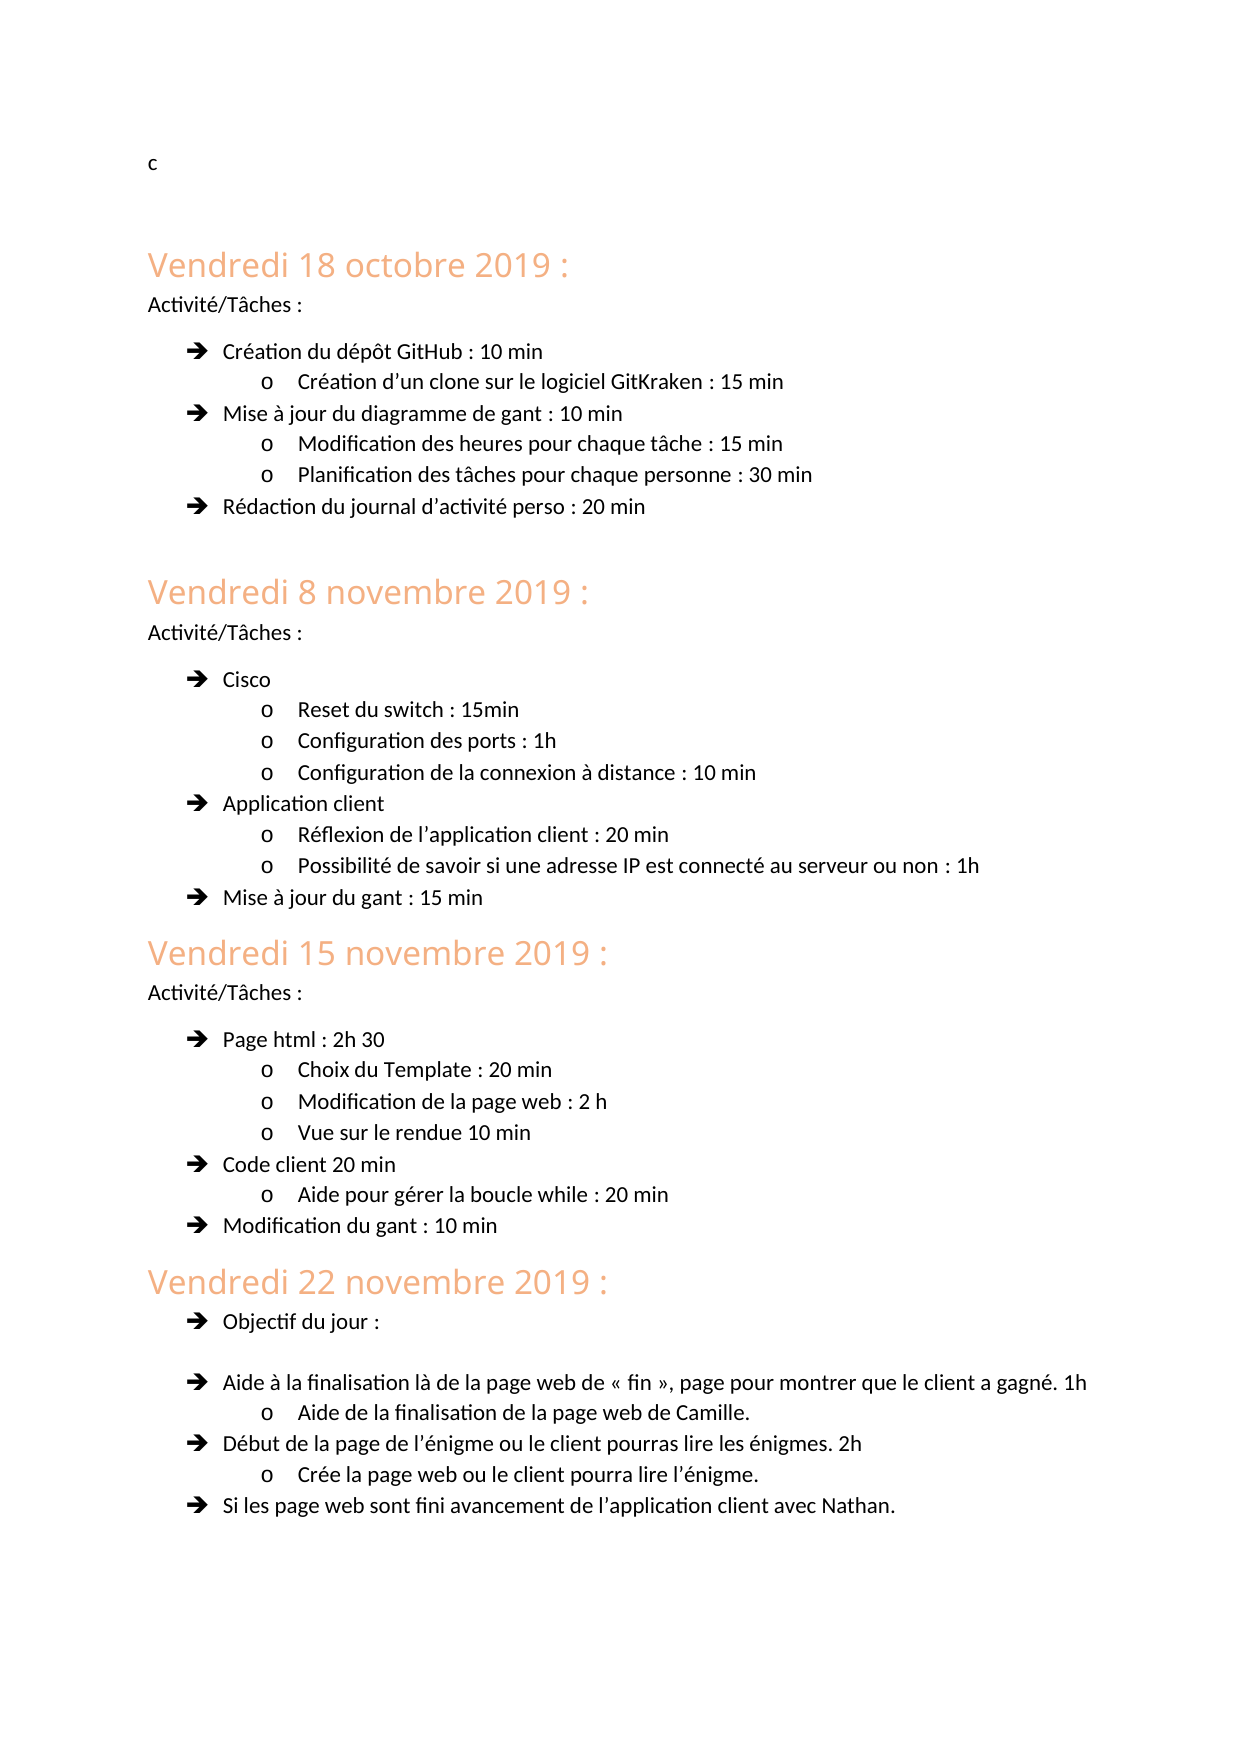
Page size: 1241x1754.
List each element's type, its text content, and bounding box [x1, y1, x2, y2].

list Si les page web sont fini avancement de l’application client avec Nathan. [185, 1491, 1093, 1519]
list Cisco [185, 665, 1093, 693]
list Mise à jour du gant : 15 min [185, 883, 1093, 911]
list Modification de la page web : 2 h [260, 1087, 1093, 1116]
list Modification du gant : 10 min [185, 1212, 1093, 1239]
list Vue sur le rendue 10 min [260, 1118, 1093, 1148]
list Aide à la finalisation là de la page web de « fin », page pour montrer que le client a gagné. 1h [185, 1368, 1093, 1396]
list Modification des heures pour chaque tâche : 15 min [260, 429, 1093, 458]
list Application client [185, 789, 1093, 817]
list Possibilité de savoir si une adresse IP est connecté au serveur ou non : 1h [260, 851, 1093, 880]
list Rédaction du journal d’activité perso : 20 min [185, 492, 1093, 520]
list Configuration des ports : 1h [260, 727, 1093, 756]
list Aide pour gérer la boucle while : 20 min [260, 1180, 1093, 1209]
text Activité/Tâches : [148, 290, 1093, 318]
list Aide de la finalisation de la page web de Camille. [260, 1398, 1093, 1427]
subtitle Vendredi 18 octobre 2019 : [148, 241, 1093, 287]
list Crée la page web ou le client pourra lire l’énigme. [260, 1460, 1093, 1489]
text Activité/Tâches : [148, 618, 1093, 646]
list Choix du Template : 20 min [260, 1056, 1093, 1085]
list Mise à jour du diagramme de gant : 10 min [185, 399, 1093, 427]
subtitle Vendredi 15 novembre 2019 : [148, 929, 1093, 975]
list Objectif du jour : [185, 1307, 1093, 1335]
list Planification des tâches pour chaque personne : 30 min [260, 461, 1093, 490]
list Code client 20 min [185, 1150, 1093, 1178]
list Début de la page de l’énigme ou le client pourras lire les énigmes. 2h [185, 1429, 1093, 1457]
list Configuration de la connexion à distance : 10 min [260, 758, 1093, 787]
list Page html : 2h 30 [185, 1025, 1093, 1053]
list Réflexion de l’application client : 20 min [260, 820, 1093, 849]
subtitle Vendredi 8 novembre 2019 : [148, 569, 1093, 614]
list Création d’un clone sur le logiciel GitKraken : 15 min [260, 367, 1093, 397]
text Activité/Tâches : [148, 978, 1093, 1006]
list Reset du switch : 15min [260, 695, 1093, 724]
text c [148, 148, 1093, 176]
subtitle Vendredi 22 novembre 2019 : [148, 1258, 1093, 1304]
list Création du dépôt GitHub : 10 min [185, 337, 1093, 365]
